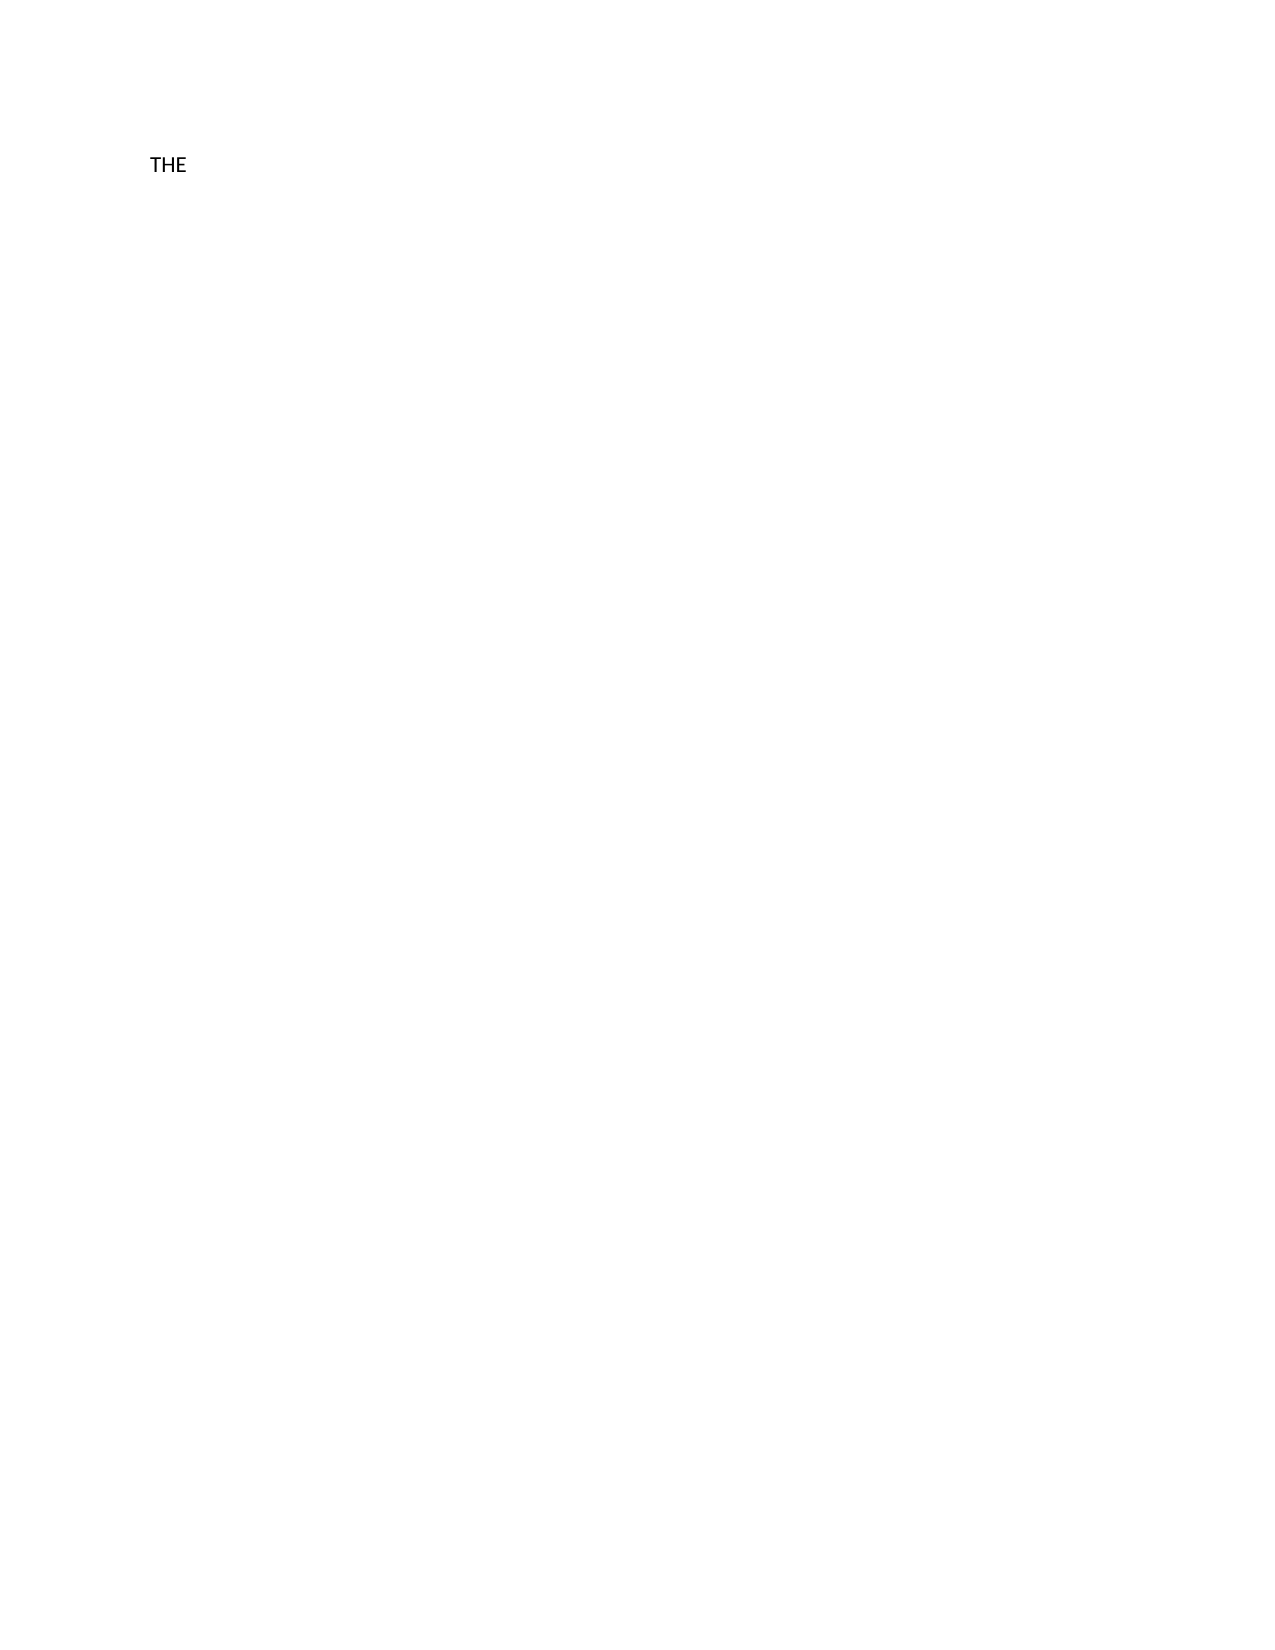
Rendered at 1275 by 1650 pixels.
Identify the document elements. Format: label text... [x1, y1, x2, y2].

text THE [150, 150, 1125, 178]
